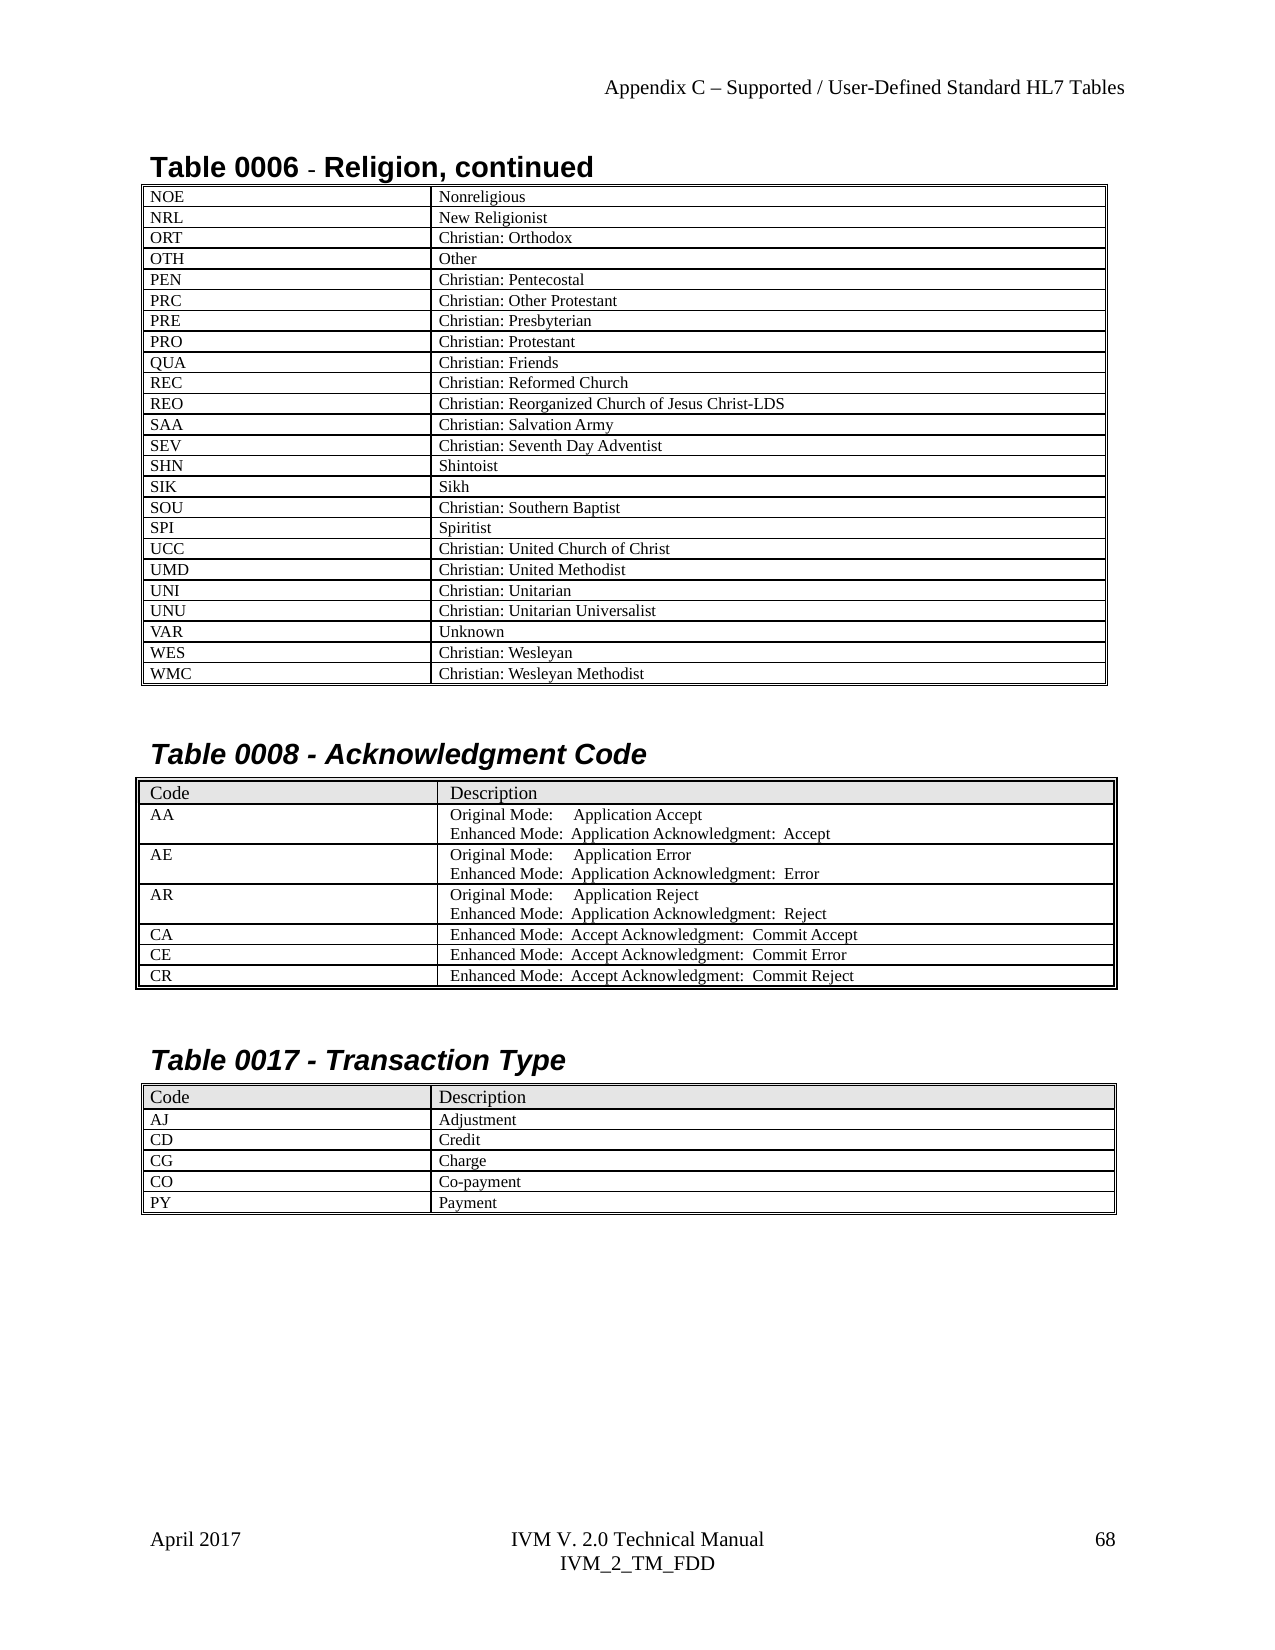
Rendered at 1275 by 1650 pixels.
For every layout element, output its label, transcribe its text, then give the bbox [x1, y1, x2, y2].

subtitle Table 0008 - Acknowledgment Code [150, 737, 1125, 771]
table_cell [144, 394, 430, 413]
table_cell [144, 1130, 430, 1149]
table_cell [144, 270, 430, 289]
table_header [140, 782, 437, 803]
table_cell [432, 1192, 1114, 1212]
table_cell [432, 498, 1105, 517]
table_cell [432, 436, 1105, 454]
text Table 0006 - Religion, continued [150, 150, 1125, 183]
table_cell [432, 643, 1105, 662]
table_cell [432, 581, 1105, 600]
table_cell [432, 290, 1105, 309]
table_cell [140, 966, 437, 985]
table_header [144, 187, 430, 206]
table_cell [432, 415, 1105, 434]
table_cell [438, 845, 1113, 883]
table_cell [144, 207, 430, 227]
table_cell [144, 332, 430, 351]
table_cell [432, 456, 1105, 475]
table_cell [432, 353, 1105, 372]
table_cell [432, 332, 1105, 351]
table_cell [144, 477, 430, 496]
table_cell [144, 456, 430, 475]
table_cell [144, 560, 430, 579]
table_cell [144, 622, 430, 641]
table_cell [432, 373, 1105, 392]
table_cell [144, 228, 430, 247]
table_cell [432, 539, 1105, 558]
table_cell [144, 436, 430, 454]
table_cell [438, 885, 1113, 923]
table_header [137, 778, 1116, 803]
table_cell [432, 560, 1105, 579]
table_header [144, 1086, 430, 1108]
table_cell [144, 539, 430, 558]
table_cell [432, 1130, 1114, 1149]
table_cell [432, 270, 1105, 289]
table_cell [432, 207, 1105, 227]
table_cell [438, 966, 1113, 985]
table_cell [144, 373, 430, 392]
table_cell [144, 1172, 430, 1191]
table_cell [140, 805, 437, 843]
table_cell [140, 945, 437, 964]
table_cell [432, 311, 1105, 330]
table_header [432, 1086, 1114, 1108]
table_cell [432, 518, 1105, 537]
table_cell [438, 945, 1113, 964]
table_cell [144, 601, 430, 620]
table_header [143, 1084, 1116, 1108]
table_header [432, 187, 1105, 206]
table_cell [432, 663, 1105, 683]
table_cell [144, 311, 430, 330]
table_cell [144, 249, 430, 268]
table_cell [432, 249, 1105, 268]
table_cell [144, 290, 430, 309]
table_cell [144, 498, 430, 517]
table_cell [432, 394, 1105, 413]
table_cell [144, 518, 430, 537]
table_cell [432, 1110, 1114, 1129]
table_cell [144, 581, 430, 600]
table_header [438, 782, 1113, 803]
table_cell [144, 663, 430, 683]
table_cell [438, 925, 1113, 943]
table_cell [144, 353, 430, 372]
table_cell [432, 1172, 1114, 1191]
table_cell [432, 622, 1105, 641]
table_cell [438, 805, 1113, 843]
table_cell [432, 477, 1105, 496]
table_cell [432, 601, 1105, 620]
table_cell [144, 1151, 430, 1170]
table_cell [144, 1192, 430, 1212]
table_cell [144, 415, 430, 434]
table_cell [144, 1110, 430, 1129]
subtitle Table 0017 - Transaction Type [150, 1043, 1125, 1077]
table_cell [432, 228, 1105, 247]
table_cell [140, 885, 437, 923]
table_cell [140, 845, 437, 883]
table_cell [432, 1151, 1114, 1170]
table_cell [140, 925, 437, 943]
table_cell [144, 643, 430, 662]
